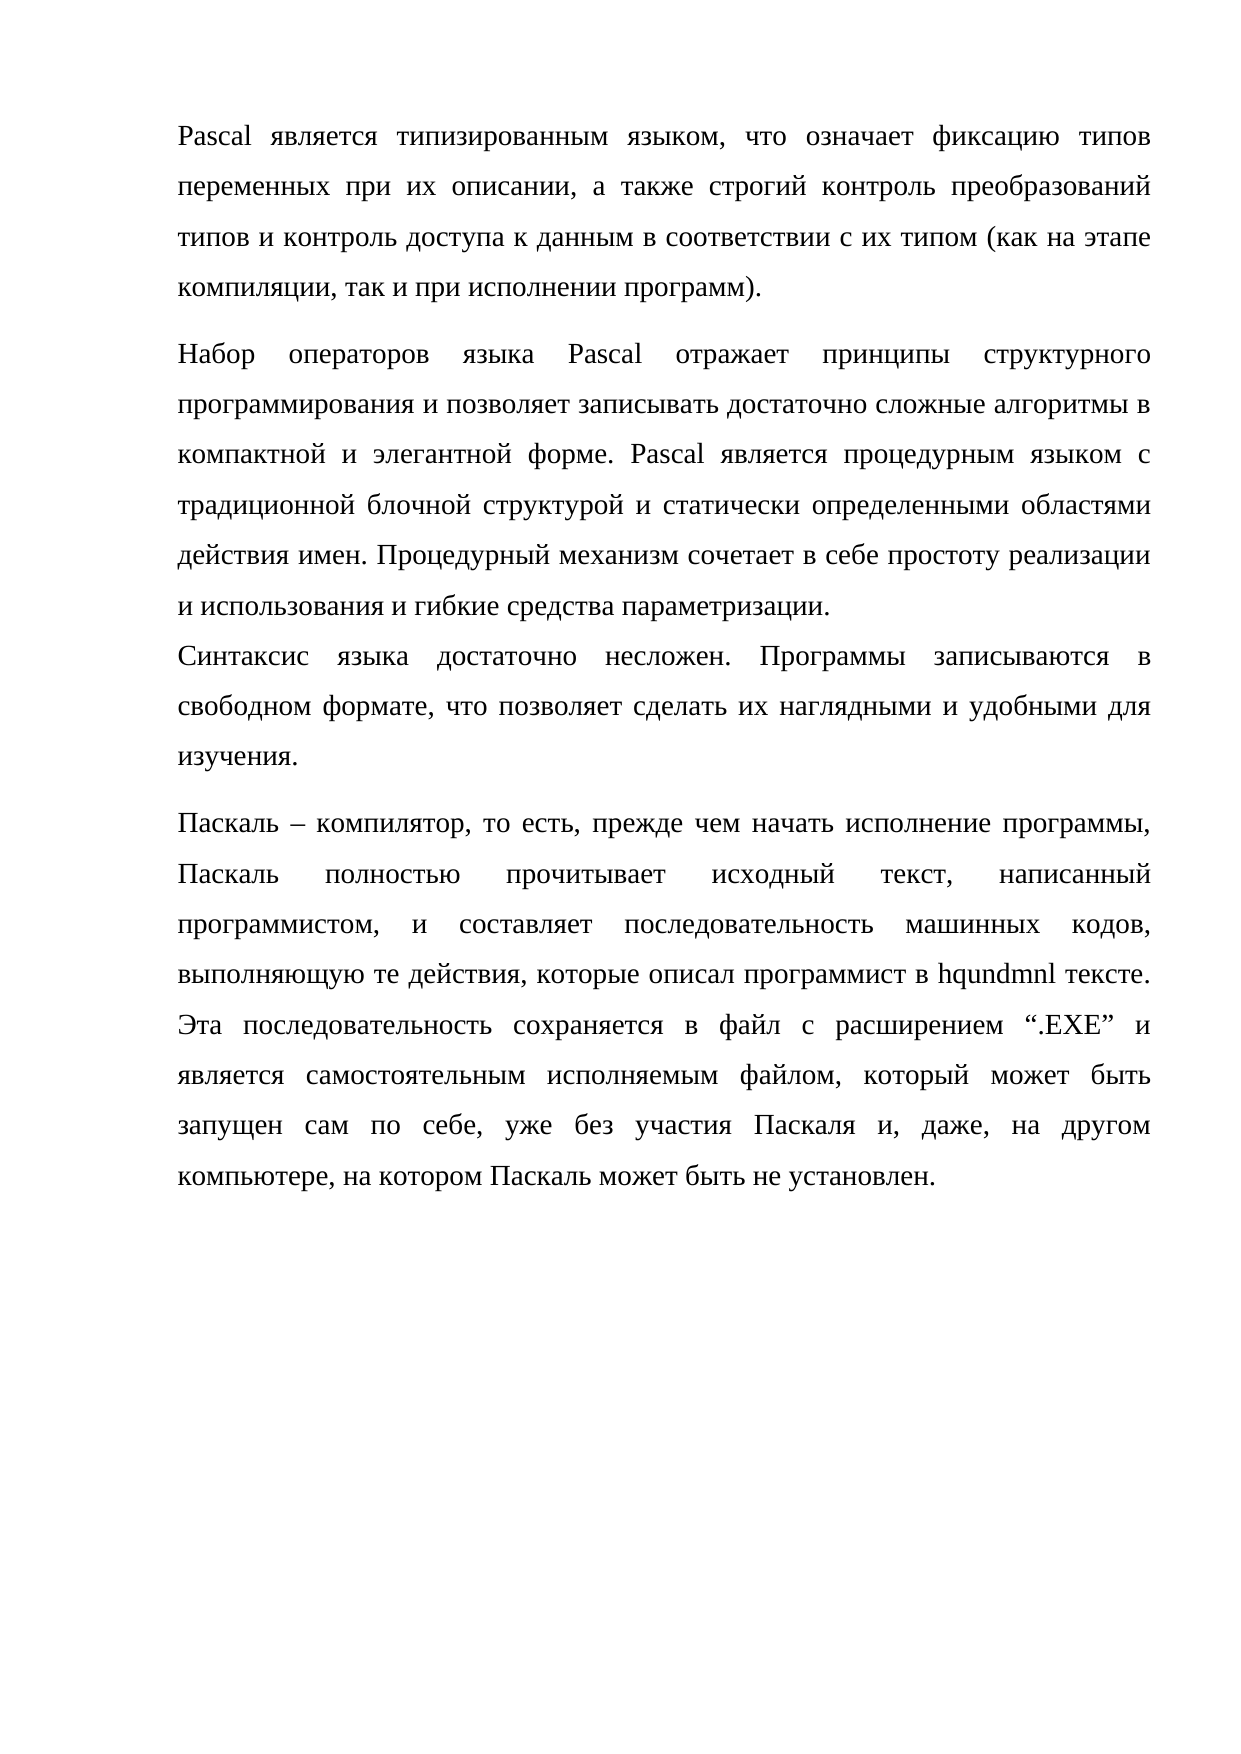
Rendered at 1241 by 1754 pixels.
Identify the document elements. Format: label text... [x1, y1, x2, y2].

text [177, 118, 1152, 303]
text Паскаль – компилятор, то есть, прежде чем начать исполнение программы, Паскаль полностью прочитывает исходный текст, написанный программистом, и составляет последовательность машинных кодов, выполняющую те действия, которые описал программист в hqundmnl тексте. Эта последовательность сохраняется в файл с расширением “.EXE” и является самостоятельным исполняемым файлом, который может быть запущен сам по себе, уже без участия Паскаля и, даже, на другом компьютере, на котором Паскаль может быть не установлен. [177, 806, 1152, 1191]
text Синтаксис языка достаточно несложен. Программы записываются в свободном формате, что позволяет сделать их наглядными и удобными для изучения. [177, 638, 1152, 772]
text Набор операторов языка Pascal отражает принципы структурного программирования и позволяет записывать достаточно сложные алгоритмы в компактной и элегантной форме. Pascal является процедурным языком с традиционной блочной структурой и статически определенными областями действия имен. Процедурный механизм сочетает в себе простоту реализации и использования и гибкие средства параметризации. [177, 336, 1152, 621]
